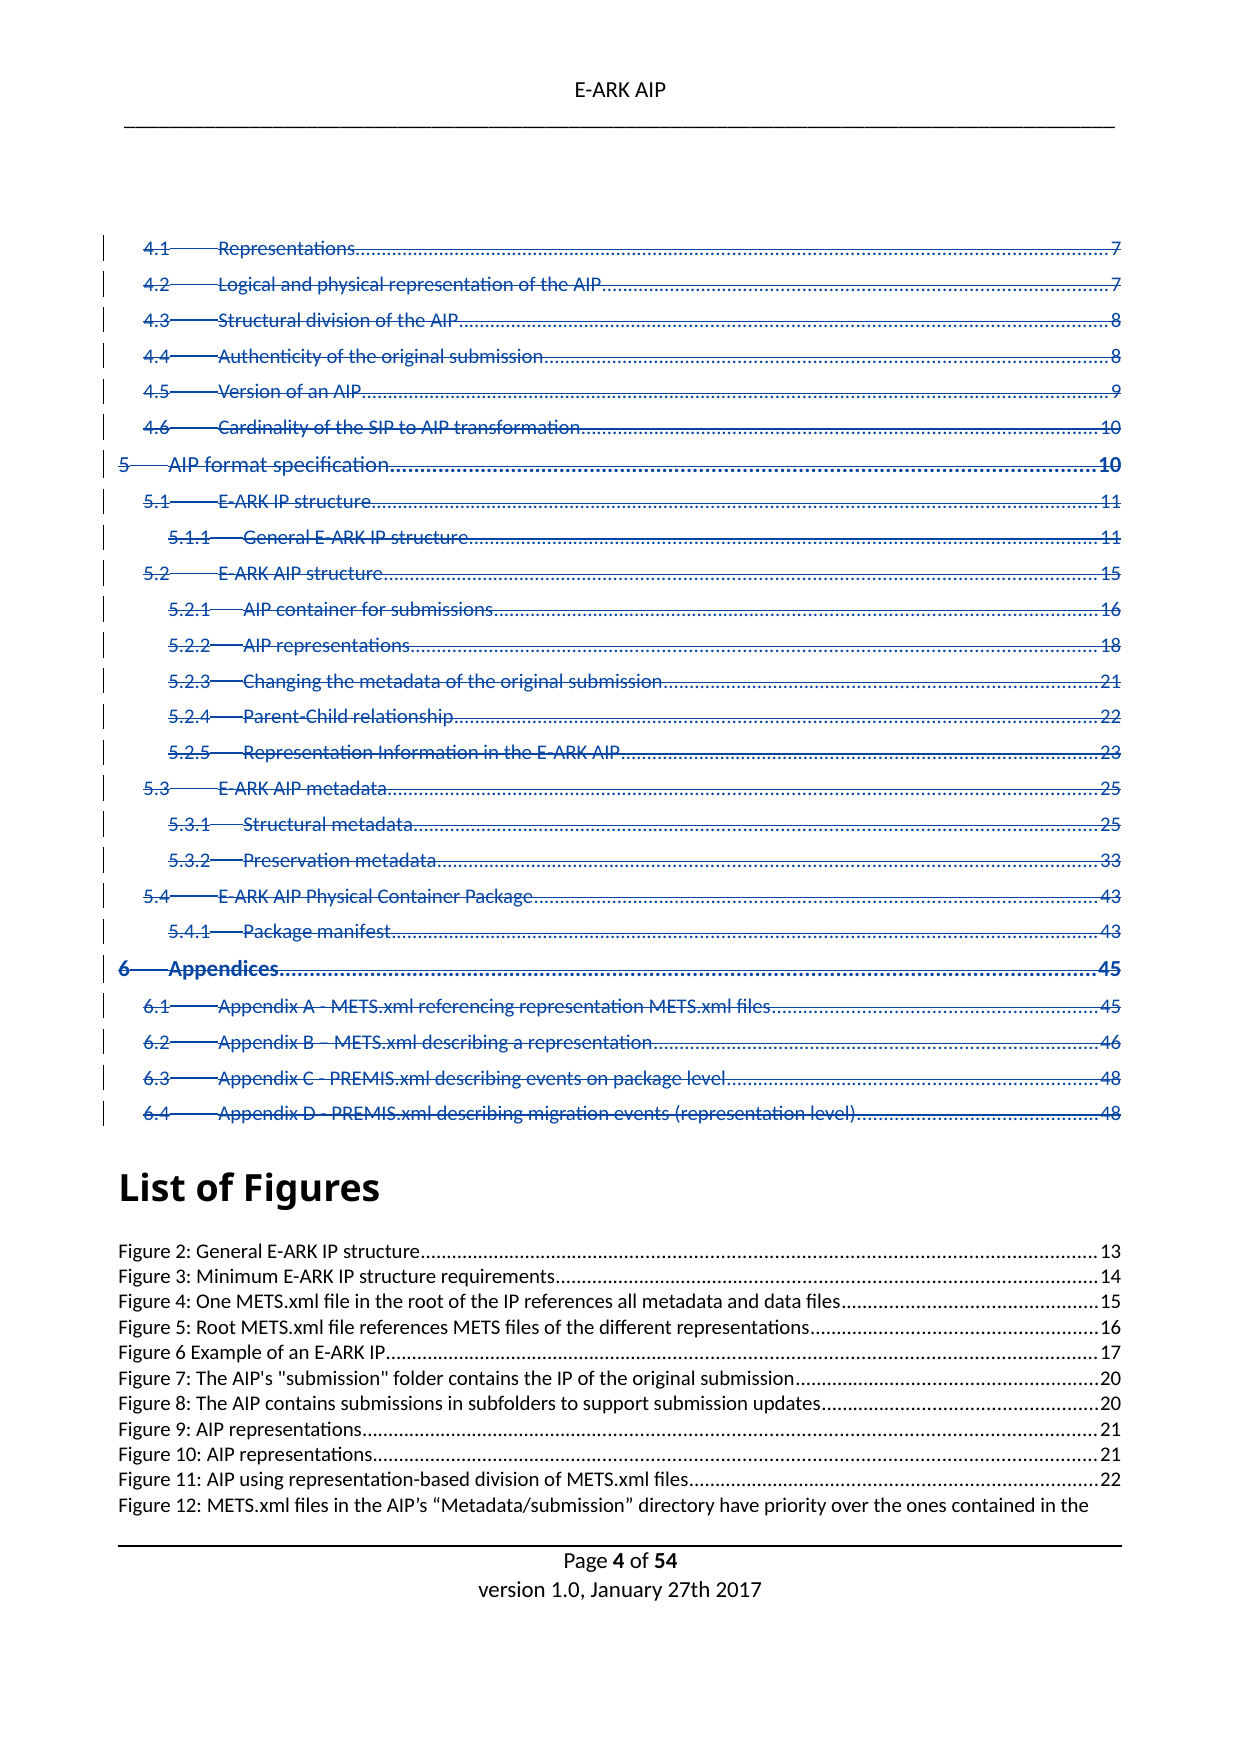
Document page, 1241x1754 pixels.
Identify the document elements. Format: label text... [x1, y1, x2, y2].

text Figure 9: AIP representations 21 [118, 1416, 1122, 1441]
text Figure 4: One METS.xml file in the root of the IP references all metadata and data files 15 [118, 1289, 1122, 1314]
text Figure 7: The AIP's "submission" folder contains the IP of the original submission 20 [118, 1365, 1122, 1390]
text List of Figures [118, 1162, 1122, 1213]
text Figure 3: Minimum E-ARK IP structure requirements 14 [118, 1263, 1122, 1289]
text Figure 10: AIP representations 21 [118, 1441, 1122, 1467]
text Figure 12: METS.xml files in the AIP’s “Metadata/submission” directory have priority over the ones contained in the original submission 23 [118, 1492, 1122, 1517]
text Figure 6 Example of an E-ARK IP 17 [118, 1339, 1122, 1365]
text Figure 11: AIP using representation-based division of METS.xml files 22 [118, 1467, 1122, 1492]
text Figure 8: The AIP contains submissions in subfolders to support submission updates 20 [118, 1390, 1122, 1416]
text Figure 5: Root METS.xml file references METS files of the different representations 16 [118, 1314, 1122, 1339]
text Figure 2: General E-ARK IP structure 13 [118, 1238, 1122, 1263]
